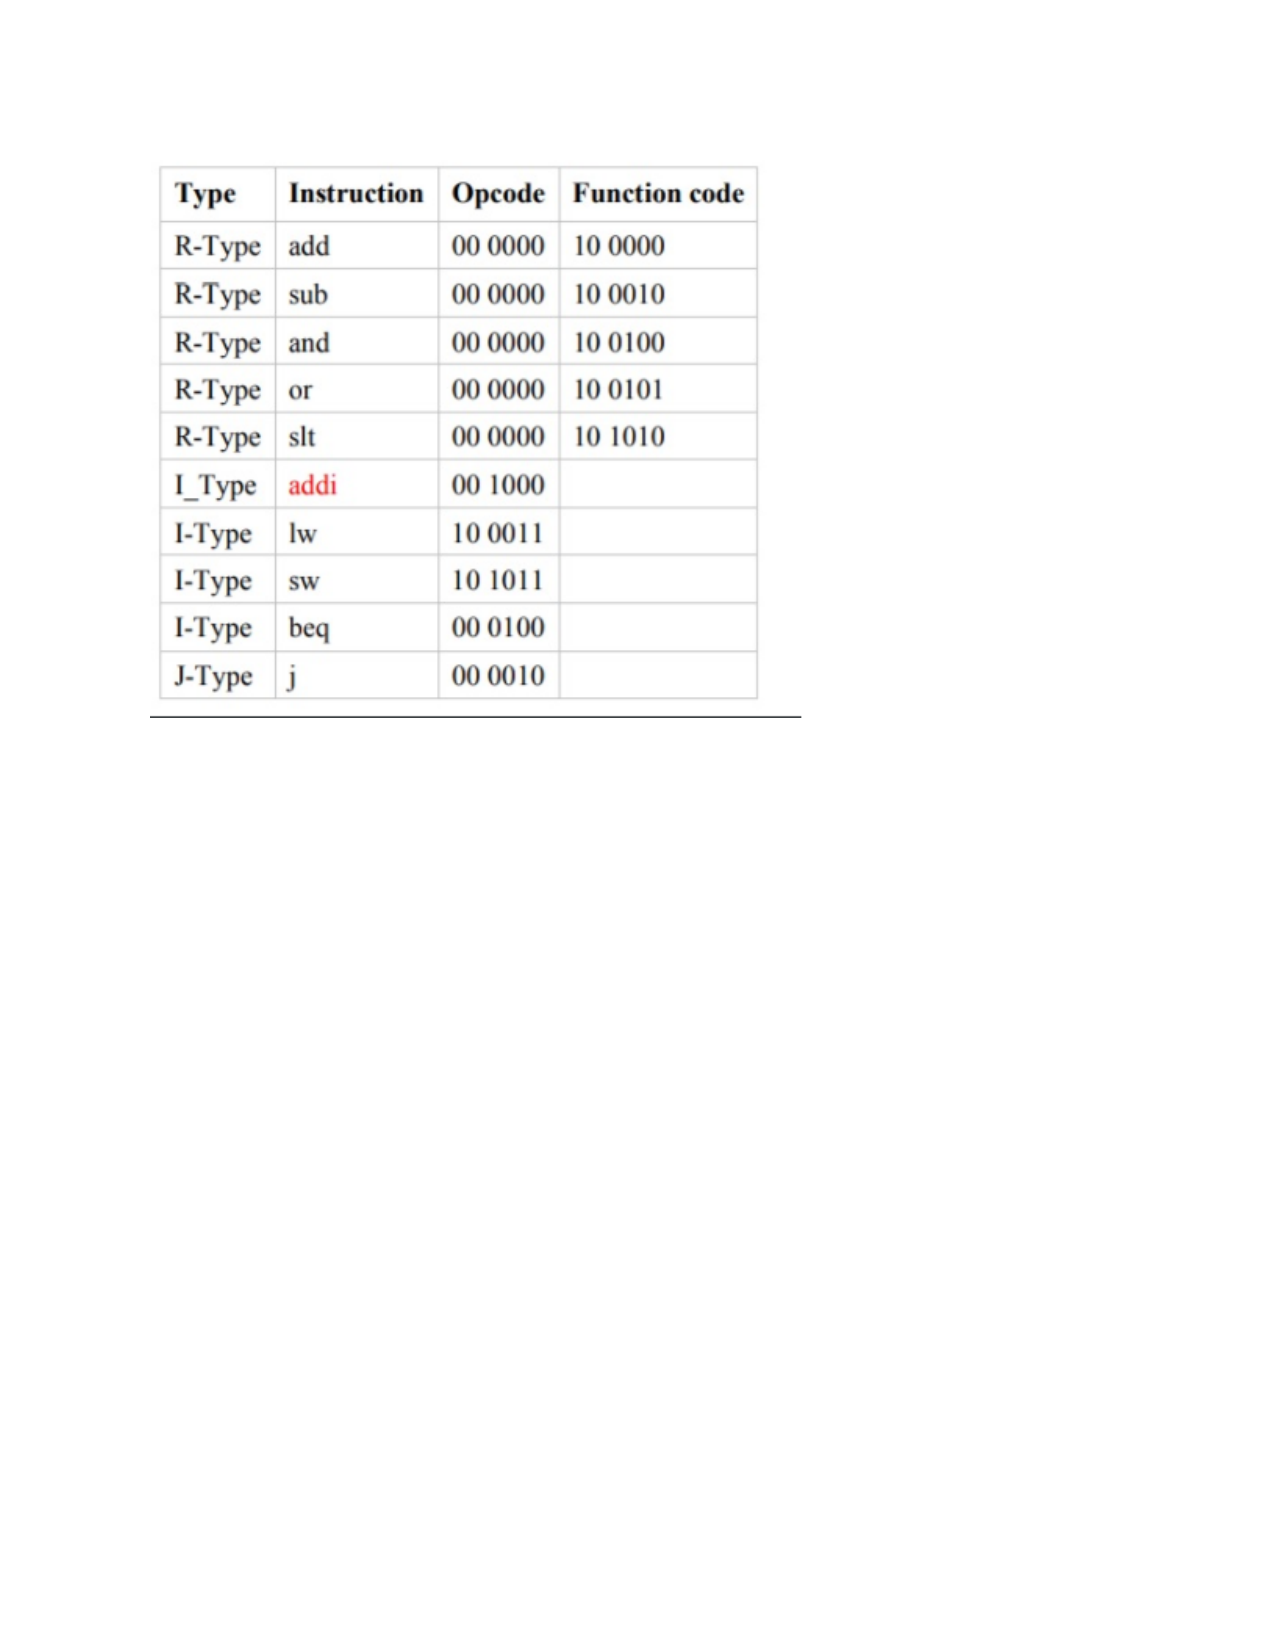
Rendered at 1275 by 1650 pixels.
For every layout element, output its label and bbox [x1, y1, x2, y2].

picture [150, 150, 802, 718]
